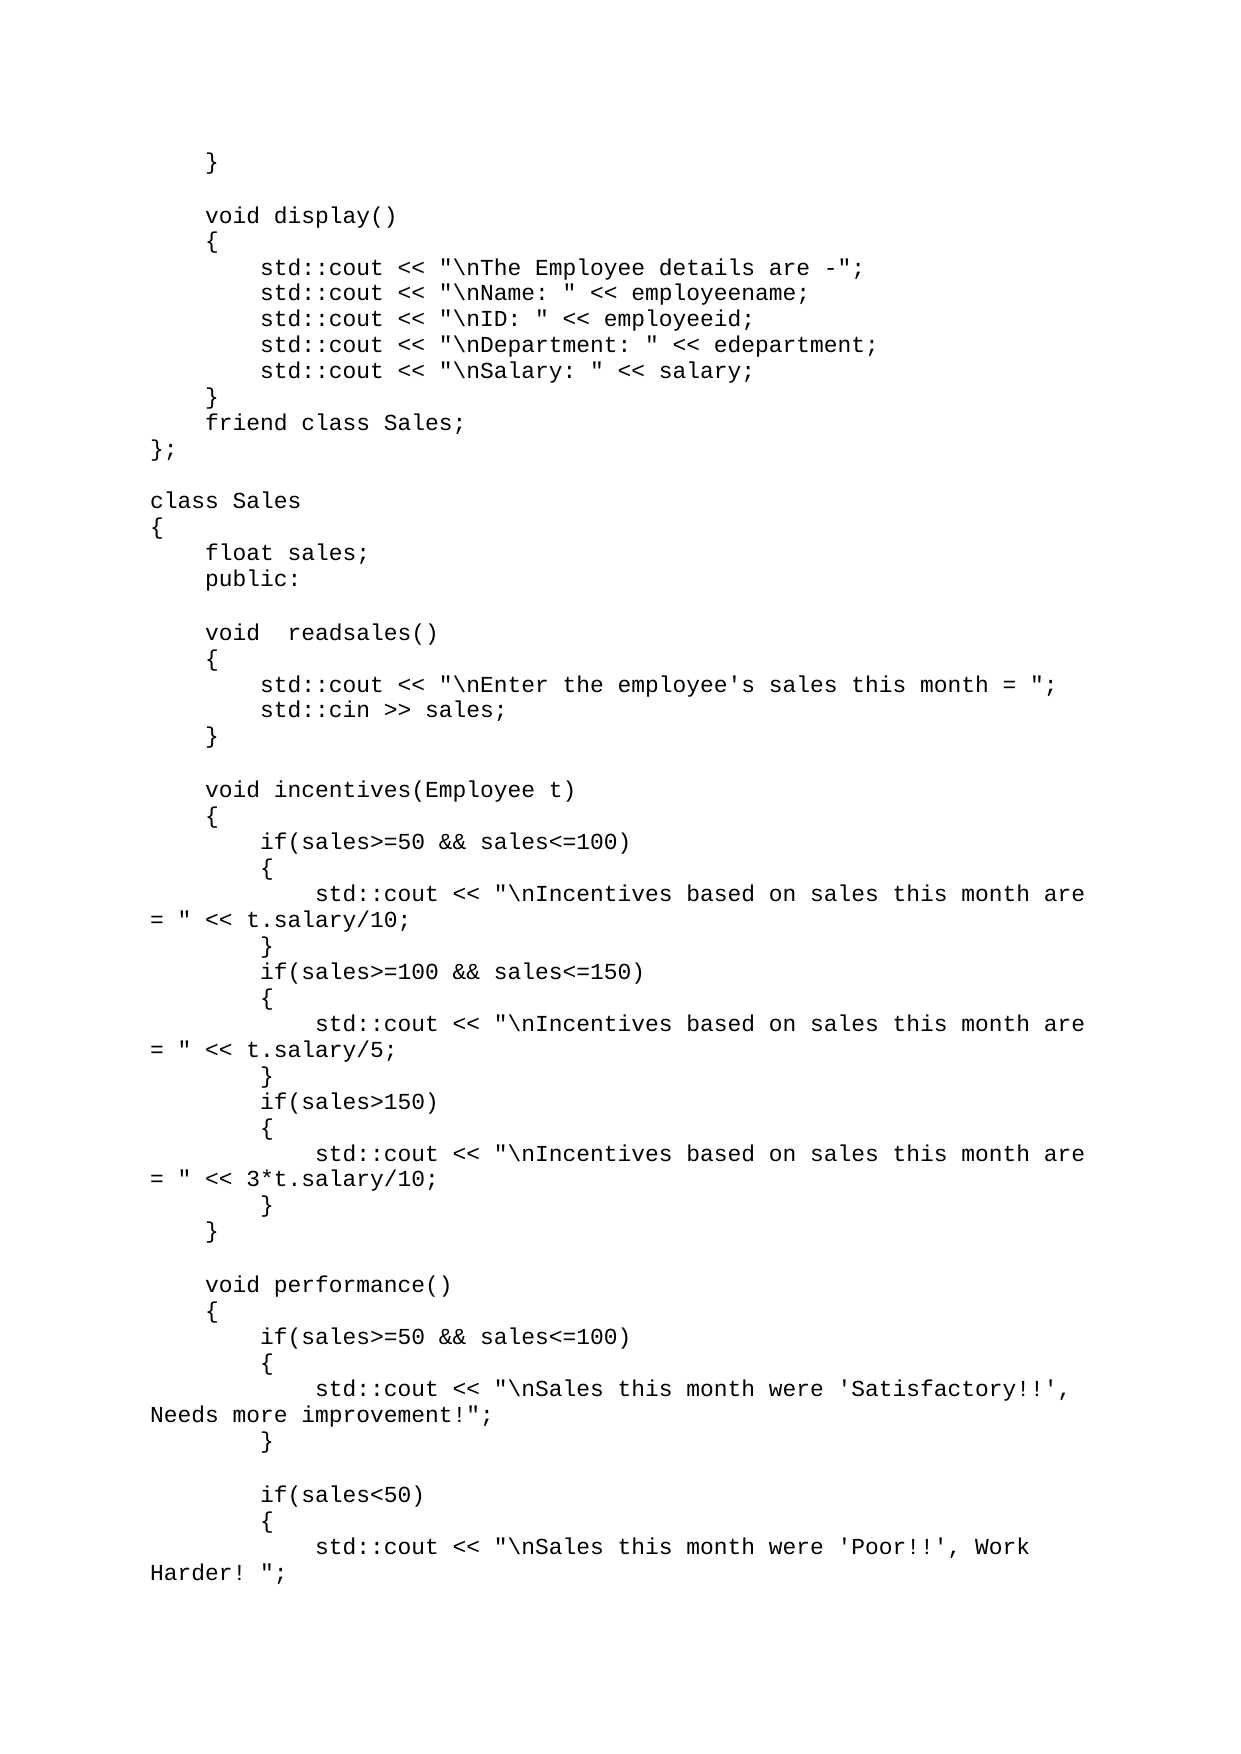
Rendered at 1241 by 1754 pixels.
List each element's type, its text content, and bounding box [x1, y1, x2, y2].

text std::cin >> sales; [150, 699, 1090, 725]
text if(sales<50) [150, 1483, 1090, 1509]
text } [150, 1194, 1090, 1220]
text { [150, 986, 1090, 1012]
text { [150, 647, 1090, 673]
text if(sales>=50 && sales<=100) [150, 1326, 1090, 1351]
text { [150, 230, 1090, 256]
text } [150, 1064, 1090, 1090]
text } [150, 1220, 1090, 1246]
text } [150, 934, 1090, 960]
text { [150, 1351, 1090, 1377]
text std::cout << "\nThe Employee details are -"; [150, 256, 1090, 282]
text { [150, 515, 1090, 541]
text } [150, 386, 1090, 411]
text void incentives(Employee t) [150, 779, 1090, 805]
text void display() [150, 204, 1090, 230]
text void readsales() [150, 621, 1090, 647]
text { [150, 857, 1090, 882]
text } [150, 150, 1090, 176]
text { [150, 1116, 1090, 1142]
text } [150, 725, 1090, 751]
text std::cout << "\nSales this month were 'Satisfactory!!', Needs more improvement!"; [150, 1377, 1090, 1429]
text { [150, 1299, 1090, 1326]
text float sales; [150, 541, 1090, 567]
text if(sales>=100 && sales<=150) [150, 960, 1090, 986]
text std::cout << "\nSalary: " << salary; [150, 359, 1090, 386]
text friend class Sales; [150, 411, 1090, 437]
text }; [150, 437, 1090, 463]
text class Sales [150, 489, 1090, 515]
text std::cout << "\nSales this month were 'Poor!!', Work Harder! "; [150, 1535, 1090, 1587]
text std::cout << "\nDepartment: " << edepartment; [150, 334, 1090, 359]
text { [150, 1509, 1090, 1535]
text } [150, 1429, 1090, 1455]
text void performance() [150, 1274, 1090, 1299]
text if(sales>=50 && sales<=100) [150, 831, 1090, 857]
text public: [150, 567, 1090, 593]
text std::cout << "\nEnter the employee's sales this month = "; [150, 673, 1090, 699]
text std::cout << "\nIncentives based on sales this month are = " << t.salary/5; [150, 1012, 1090, 1064]
text { [150, 805, 1090, 831]
text std::cout << "\nName: " << employeename; [150, 282, 1090, 308]
text if(sales>150) [150, 1090, 1090, 1116]
text std::cout << "\nIncentives based on sales this month are = " << 3*t.salary/10; [150, 1142, 1090, 1194]
text std::cout << "\nIncentives based on sales this month are = " << t.salary/10; [150, 882, 1090, 934]
text std::cout << "\nID: " << employeeid; [150, 308, 1090, 334]
